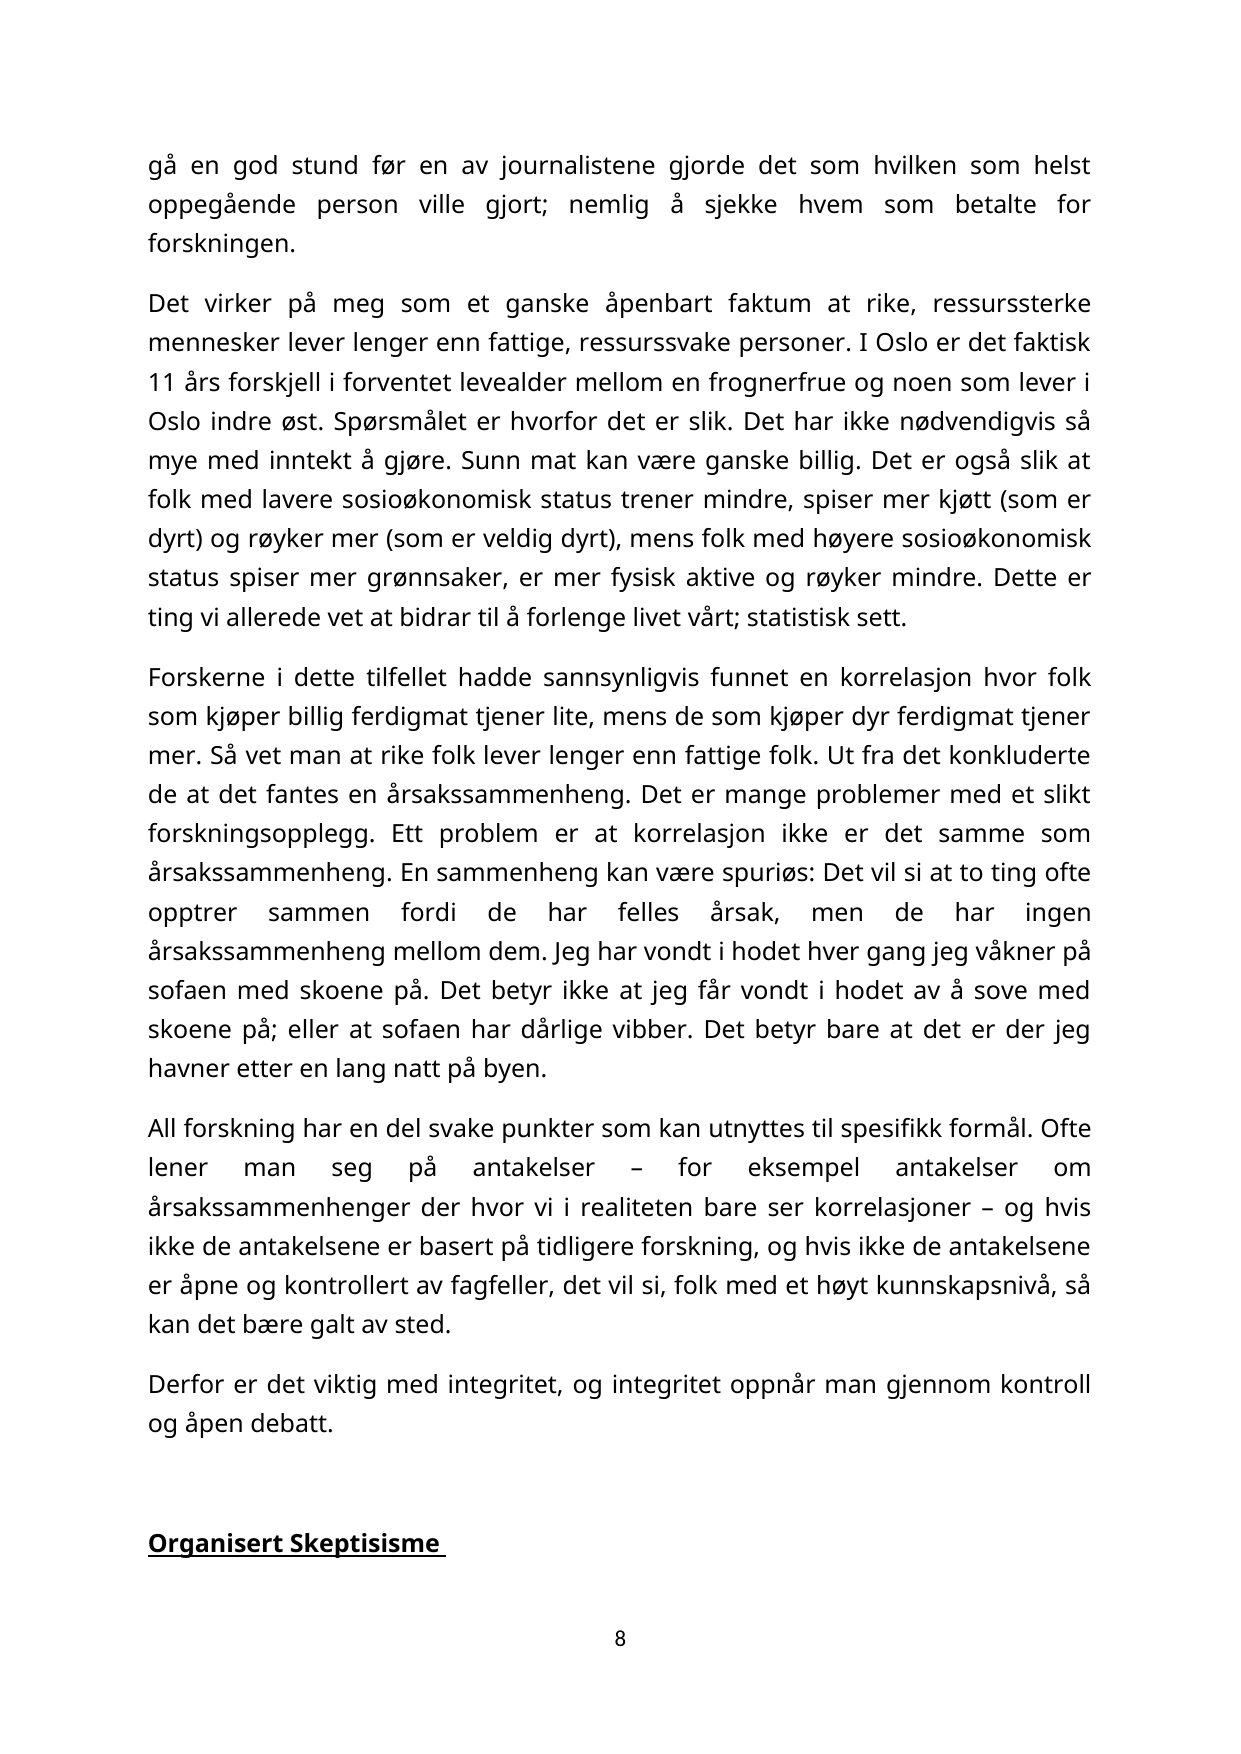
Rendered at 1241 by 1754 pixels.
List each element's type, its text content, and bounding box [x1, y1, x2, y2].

text Derfor er det viktig med integritet, og integritet oppnår man gjennom kontroll og åpen debatt. [148, 1367, 1093, 1440]
text Det virker på meg som et ganske åpenbart faktum at rike, ressurssterke mennesker lever lenger enn fattige, ressurssvake personer. I Oslo er det faktisk 11 års forskjell i forventet levealder mellom en frognerfrue og noen som lever i Oslo indre øst. Spørsmålet er hvorfor det er slik. Det har ikke nødvendigvis så mye med inntekt å gjøre. Sunn mat kan være ganske billig. Det er også slik at folk med lavere sosioøkonomisk status trener mindre, spiser mer kjøtt (som er dyrt) og røyker mer (som er veldig dyrt), mens folk med høyere sosioøkonomisk status spiser mer grønnsaker, er mer fysisk aktive og røyker mindre. Dette er ting vi allerede vet at bidrar til å forlenge livet vårt; statistisk sett. [148, 286, 1093, 633]
text All forskning har en del svake punkter som kan utnyttes til spesifikk formål. Ofte lener man seg på antakelser – for eksempel antakelser om årsakssammenhenger der hvor vi i realiteten bare ser korrelasjoner – og hvis ikke de antakelsene er basert på tidligere forskning, og hvis ikke de antakelsene er åpne og kontrollert av fagfeller, det vil si, folk med et høyt kunnskapsnivå, så kan det bære galt av sted. [148, 1111, 1093, 1341]
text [148, 148, 1093, 260]
text Forskerne i dette tilfellet hadde sannsynligvis funnet en korrelasjon hvor folk som kjøper billig ferdigmat tjener lite, mens de som kjøper dyr ferdigmat tjener mer. Så vet man at rike folk lever lenger enn fattige folk. Ut fra det konkluderte de at det fantes en årsakssammenheng. Det er mange problemer med et slikt forskningsopplegg. Ett problem er at korrelasjon ikke er det samme som årsakssammenheng. En sammenheng kan være spuriøs: Det vil si at to ting ofte opptrer sammen fordi de har felles årsak, men de har ingen årsakssammenheng mellom dem. Jeg har vondt i hodet hver gang jeg våkner på sofaen med skoene på. Det betyr ikke at jeg får vondt i hodet av å sove med skoene på; eller at sofaen har dårlige vibber. Det betyr bare at det er der jeg havner etter en lang natt på byen. [148, 659, 1093, 1085]
text Organisert Skeptisisme [148, 1526, 1093, 1560]
